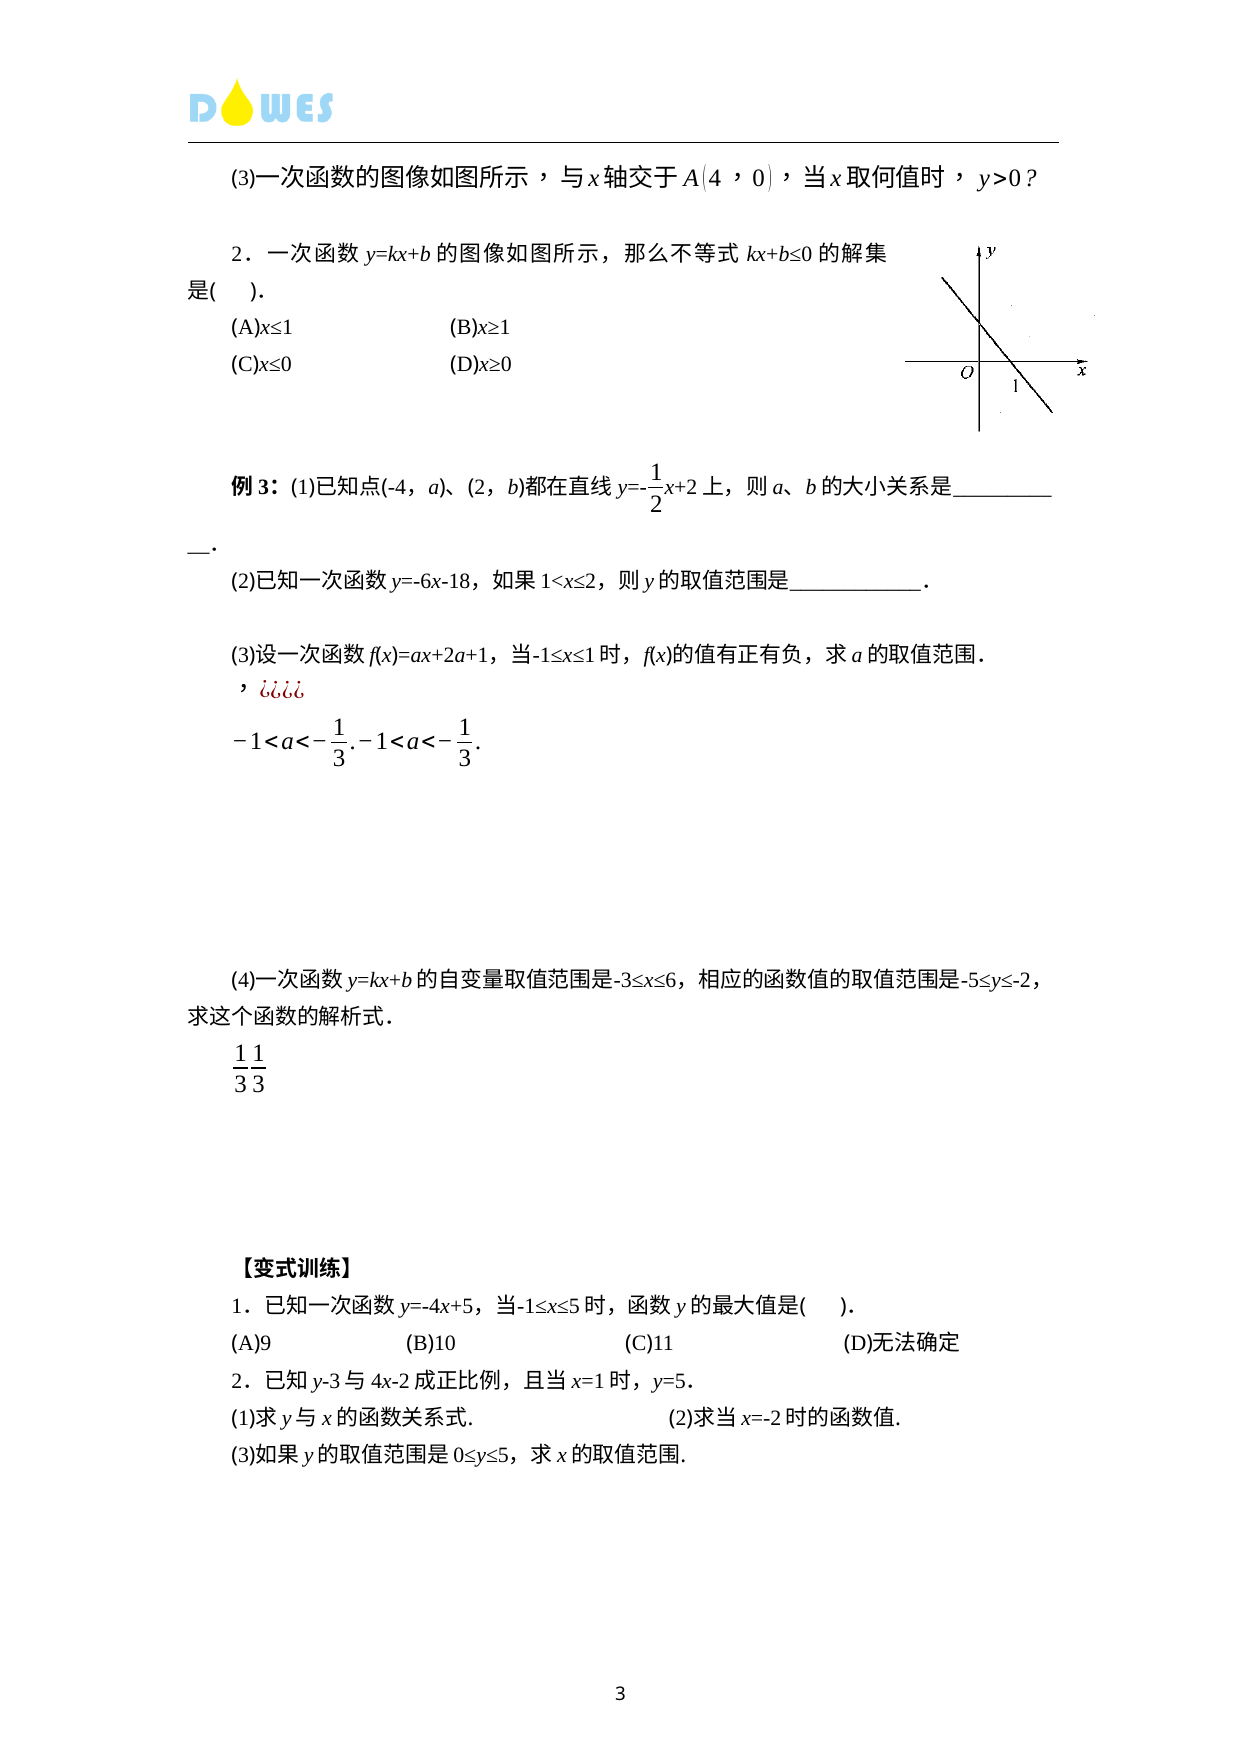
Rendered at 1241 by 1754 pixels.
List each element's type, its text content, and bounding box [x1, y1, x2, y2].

picture [905, 245, 1103, 432]
text (4)一次函数y=kx+b的自变量取值范围是-3≤x≤6，相应的函数值的取值范围是-5≤y≤-2，求这个函数的解析式． [187, 962, 1053, 1031]
text 所以或即或 [187, 673, 1053, 706]
text 2．已知y-3与4x-2成正比例，且当x=1时，y=5． [187, 1362, 1053, 1395]
text (3)设一次函数f(x)=ax+2a+1，当-1≤x≤1时，f(x)的值有正有负，求a的取值范围． [187, 636, 1053, 669]
text 2．一次函数y=kx+b的图像如图所示，那么不等式kx+b≤0的解集是( )． [187, 235, 1053, 305]
text 1．已知一次函数y=-4x+5，当-1≤x≤5时，函数y的最大值是( )． [187, 1288, 1053, 1320]
text (A)9 (B)10 (C)11 (D)无法确定 [187, 1325, 1053, 1358]
text 【变式训练】 [187, 1251, 1053, 1283]
text (3)如果y的取值范围是0≤y≤5，求x的取值范围. [187, 1437, 1053, 1469]
text (1)求y与x的函数关系式. (2)求当x=-2时的函数值. [187, 1399, 1053, 1432]
text 答案：y=x-4或y=-x-3 [187, 1036, 1053, 1101]
text (3) [187, 162, 1053, 194]
text (A)x≤1 (B)x≥1 [231, 309, 905, 342]
text (C)x≤0 (D)x≥0 [231, 346, 905, 379]
text 解得所以，a的取值范围是 [187, 711, 1053, 776]
picture [178, 71, 346, 139]
text 例3：(1)已知点(-4，a)、(2，b)都在直线y=-x+2上，则a、b的大小关系是___________． [187, 456, 1053, 558]
text (2)已知一次函数y=-6x-18，如果1<x≤2，则y的取值范围是____________． [187, 563, 1053, 595]
